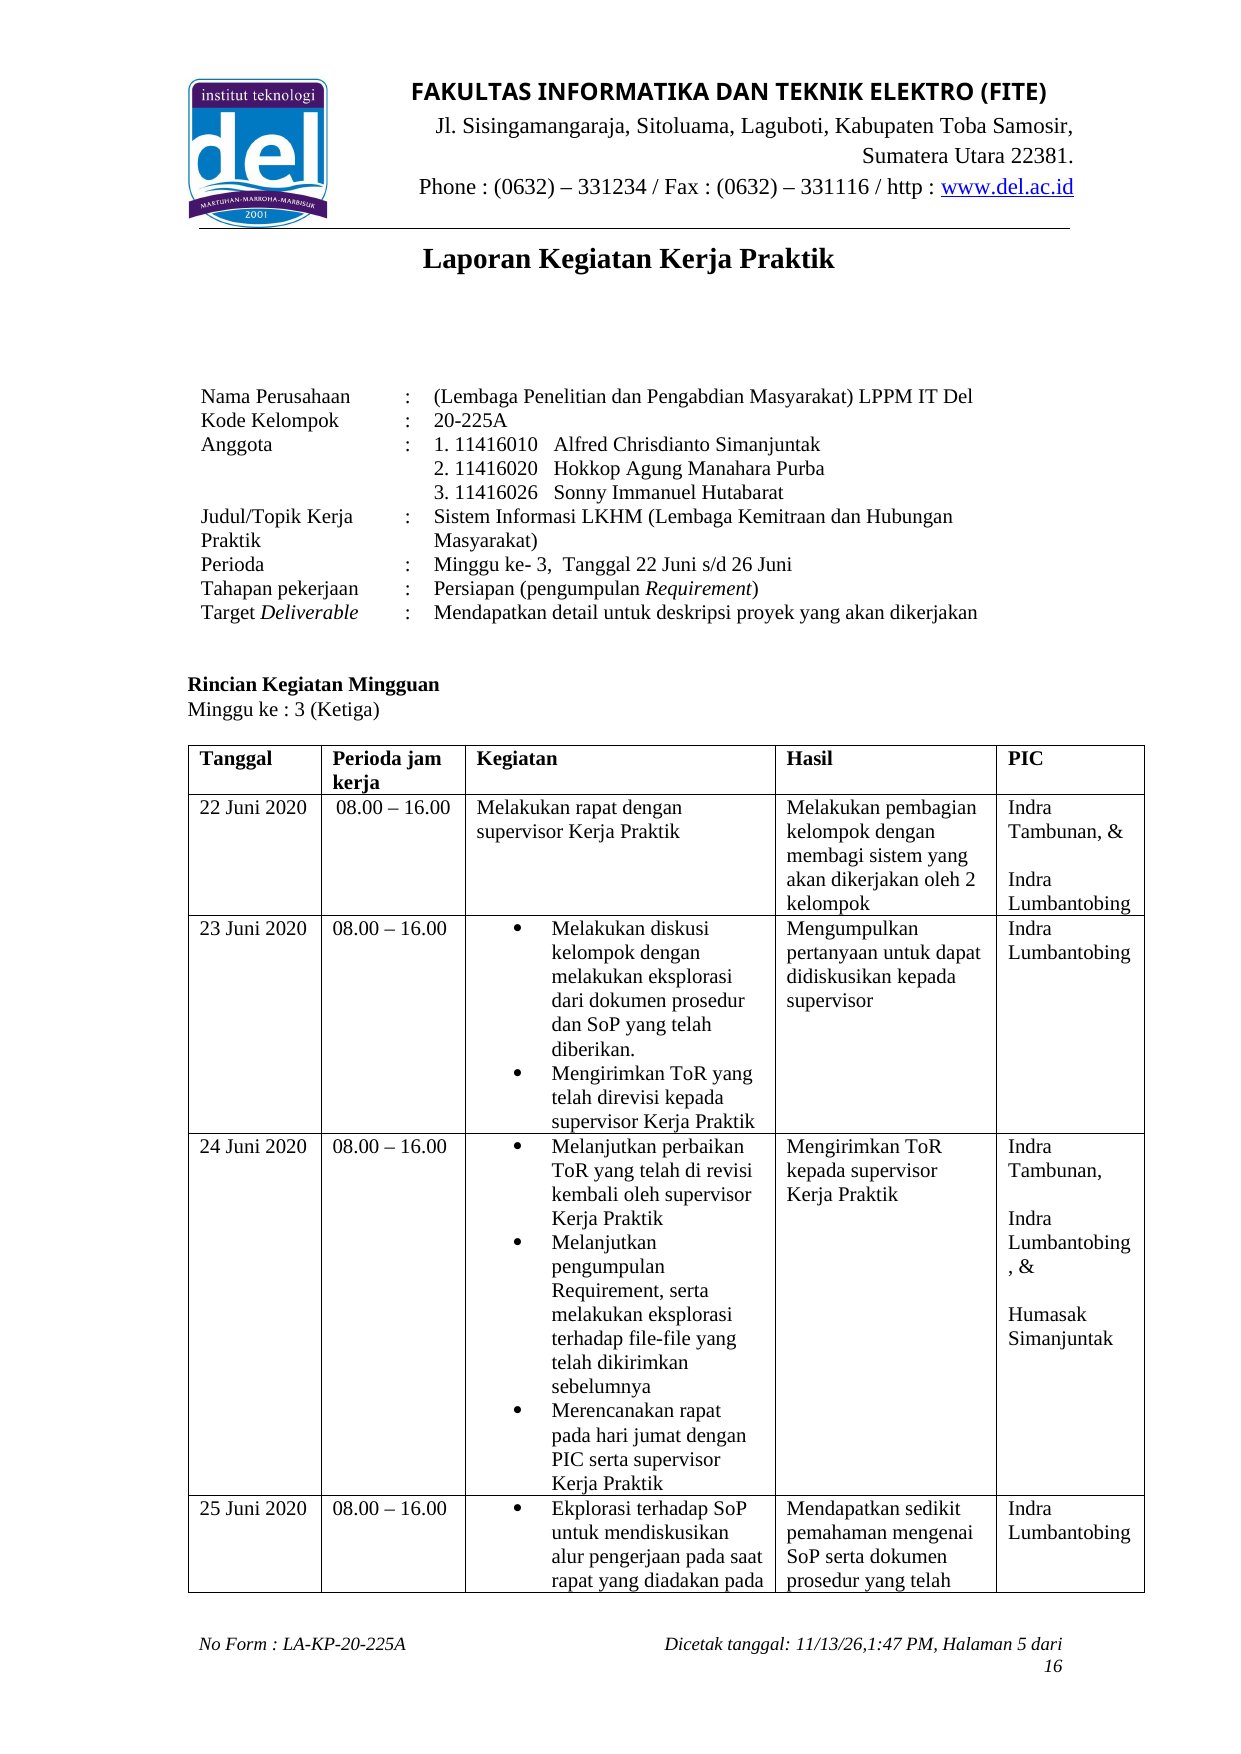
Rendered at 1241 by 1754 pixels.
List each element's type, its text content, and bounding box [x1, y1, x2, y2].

table_cell 23 Juni 2020 [189, 916, 321, 1133]
table_cell Melakukan rapat dengan supervisor Kerja Praktik [466, 795, 775, 915]
table_cell 25 Juni 2020 [189, 1496, 321, 1592]
table_cell : [393, 600, 422, 624]
table_cell : [393, 432, 422, 504]
table_cell Melakukan pembagian kelompok dengan membagi sistem yang akan dikerjakan oleh 2 kelompok [776, 795, 996, 915]
table_header (Lembaga Penelitian dan Pengabdian Masyarakat) LPPM IT Del [422, 384, 1072, 408]
table_cell Indra Lumbantobing [997, 1496, 1144, 1592]
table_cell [466, 1496, 775, 1592]
table_cell Tahapan pekerjaan [189, 576, 393, 600]
table_header Hasil [776, 746, 996, 794]
table_header Tanggal [189, 746, 321, 794]
table_cell Minggu ke- 3, Tanggal 22 Juni s/d 26 Juni [422, 552, 1072, 576]
table_cell 1. 11416010 Alfred Chrisdianto Simanjuntak 2. 11416020 Hokkop Agung Manahara Purba 3. 11416026 Sonny Immanuel Hutabarat [422, 432, 1072, 504]
table_cell 08.00 – 16.00 [322, 795, 465, 915]
table_header Nama Perusahaan [189, 384, 393, 408]
table_header Kegiatan [466, 746, 775, 794]
table_cell Target Deliverable [189, 600, 393, 624]
table_cell : [393, 504, 422, 552]
table_cell Mengumpulkan pertanyaan untuk dapat didiskusikan kepada supervisor [776, 916, 996, 1133]
table_cell Perioda [189, 552, 393, 576]
table_cell Melanjutkan perbaikan ToR yang telah di revisi kembali oleh supervisor Kerja Praktik Melanjutkan pengumpulan Requirement, serta melakukan eksplorasi terhadap file-file yang telah dikirimkan sebelumnya Merencanakan rapat pada hari jumat dengan PIC serta supervisor Kerja Praktik [466, 1134, 775, 1495]
table_header Perioda jam kerja [322, 746, 465, 794]
table_cell Indra Tambunan, & Indra Lumbantobing [997, 795, 1144, 915]
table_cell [776, 1496, 996, 1592]
table_cell Mengirimkan ToR kepada supervisor Kerja Praktik [776, 1134, 996, 1495]
table_cell Sistem Informasi LKHM (Lembaga Kemitraan dan Hubungan Masyarakat) [422, 504, 1072, 552]
table_cell 24 Juni 2020 [189, 1134, 321, 1495]
table_cell Kode Kelompok [189, 408, 393, 432]
table_cell : [393, 552, 422, 576]
table_cell : [393, 576, 422, 600]
table_cell Mendapatkan detail untuk deskripsi proyek yang akan dikerjakan [422, 600, 1072, 624]
table_cell 08.00 – 16.00 [322, 916, 465, 1133]
table_cell 22 Juni 2020 [189, 795, 321, 915]
table_cell Anggota [189, 432, 393, 504]
table_cell 08.00 – 16.00 [322, 1134, 465, 1495]
table_header PIC [997, 746, 1144, 794]
table_cell 08.00 – 16.00 [322, 1496, 465, 1592]
table_cell Indra Tambunan, Indra Lumbantobing, & Humasak Simanjuntak [997, 1134, 1144, 1495]
table_cell Judul/Topik Kerja Praktik [189, 504, 393, 552]
text Minggu ke : 3 (Ketiga) [187, 696, 1053, 721]
table_cell Indra Lumbantobing [997, 916, 1144, 1133]
subtitle Rincian Kegiatan Mingguan [187, 672, 1053, 696]
table_cell : [393, 408, 422, 432]
table_cell Melakukan diskusi kelompok dengan melakukan eksplorasi dari dokumen prosedur dan SoP yang telah diberikan. Mengirimkan ToR yang telah direvisi kepada supervisor Kerja Praktik [466, 916, 775, 1133]
table_cell 20-225A [422, 408, 1072, 432]
table_cell Persiapan (pengumpulan Requirement) [422, 576, 1072, 600]
table_header : [393, 384, 422, 408]
